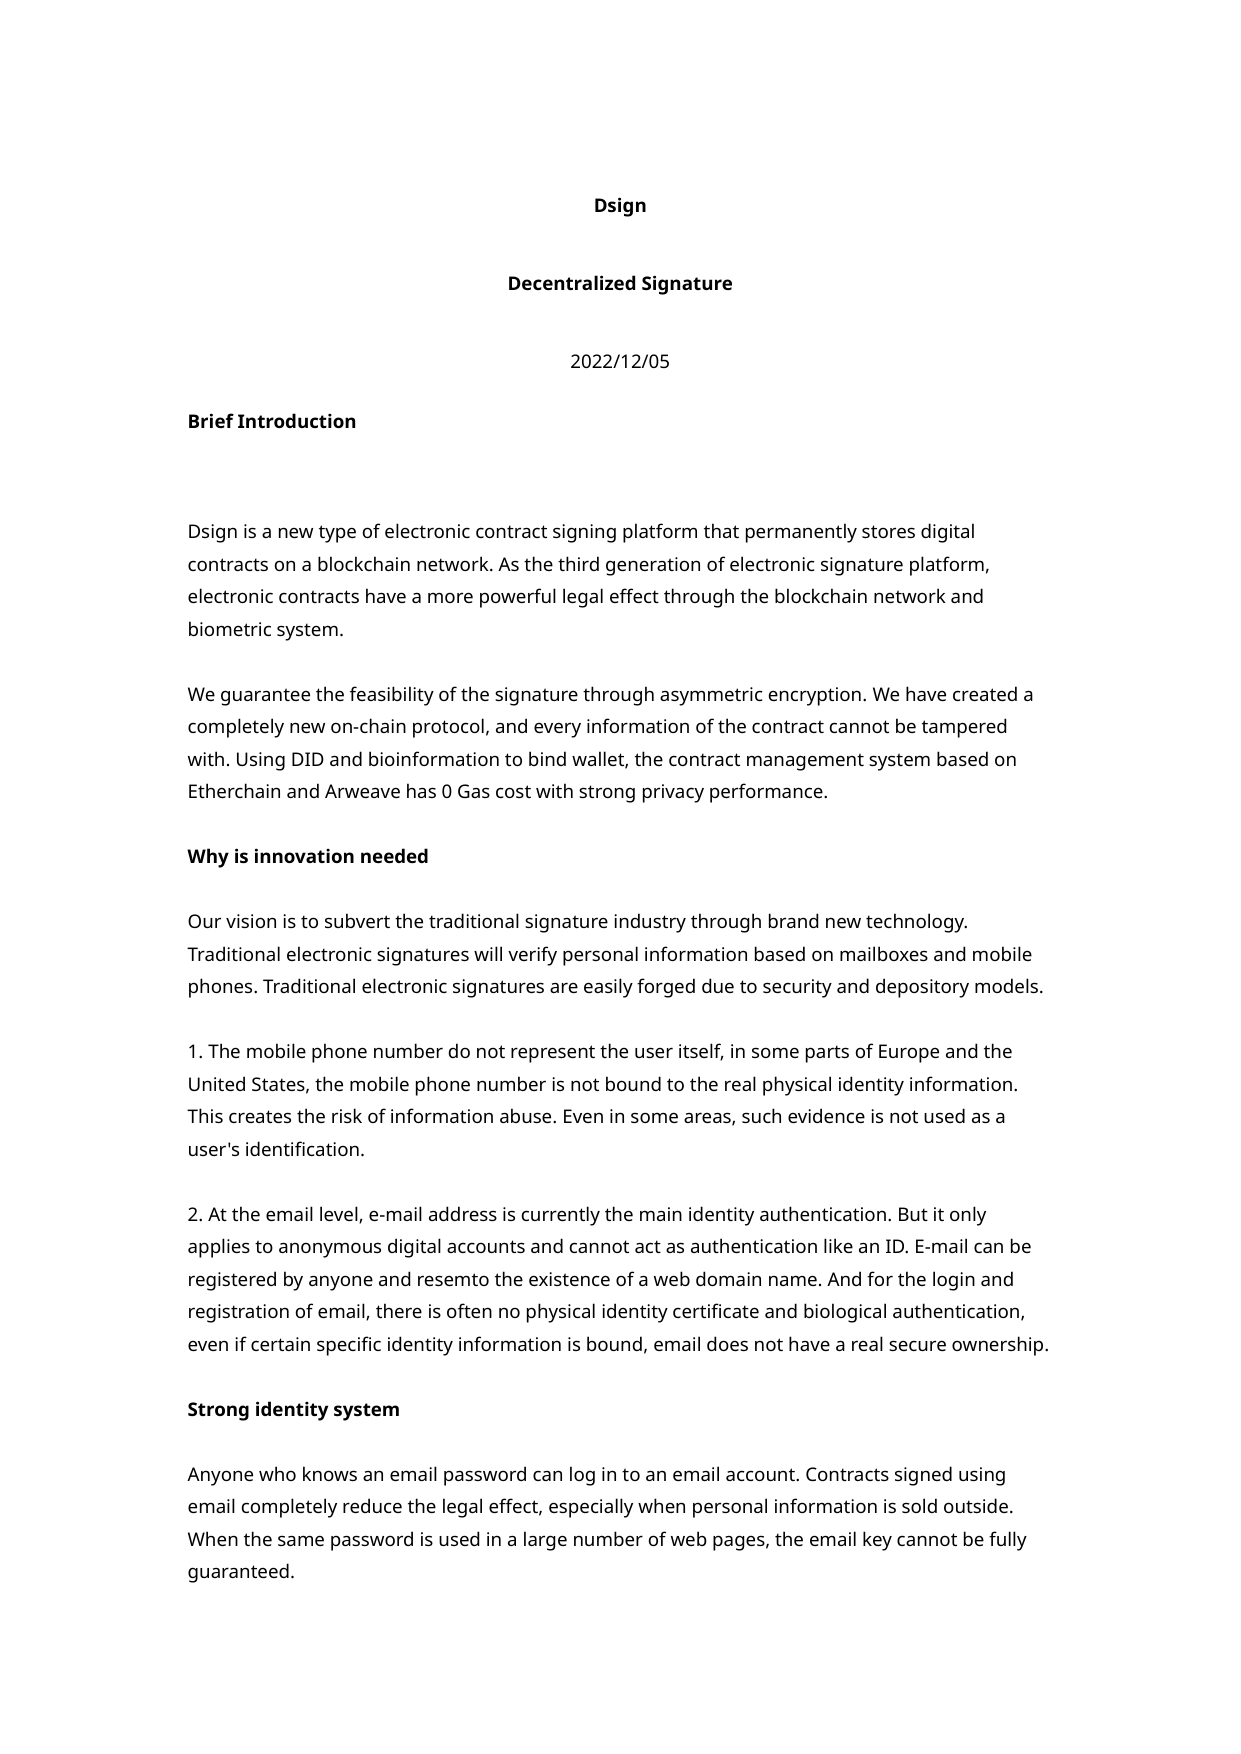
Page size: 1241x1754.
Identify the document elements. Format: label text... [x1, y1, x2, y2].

list At the email level, e-mail address is currently the main identity authentication. But it only applies to anonymous digital accounts and cannot act as authentication like an ID. E-mail can be registered by anyone and resemto the existence of a web domain name. And for the login and registration of email, there is often no physical identity certificate and biological authentication, even if certain specific identity information is bound, email does not have a real secure ownership. [187, 1197, 1053, 1360]
text Our vision is to subvert the traditional signature industry through brand new technology. Traditional electronic signatures will verify personal information based on mailboxes and mobile phones. Traditional electronic signatures are easily forged due to security and depository models. [187, 905, 1053, 1002]
subtitle Dsign [187, 189, 1053, 222]
text Dsign is a new type of electronic contract signing platform that permanently stores digital contracts on a blockchain network. As the third generation of electronic signature platform, electronic contracts have a more powerful legal effect through the blockchain network and biometric system. [187, 515, 1053, 645]
subtitle Brief Introduction [187, 404, 1053, 437]
list The mobile phone number do not represent the user itself, in some parts of Europe and the United States, the mobile phone number is not bound to the real physical identity information. This creates the risk of information abuse. Even in some areas, such evidence is not used as a user's identification. [187, 1035, 1053, 1165]
text Strong identity system [187, 1392, 1053, 1425]
text 2022/12/05 [187, 345, 1053, 377]
text We guarantee the feasibility of the signature through asymmetric encryption. We have created a completely new on-chain protocol, and every information of the contract cannot be tampered with. Using DID and bioinformation to bind wallet, the contract management system based on Etherchain and Arweave has 0 Gas cost with strong privacy performance. [187, 677, 1053, 807]
text Anyone who knows an email password can log in to an email account. Contracts signed using email completely reduce the legal effect, especially when personal information is sold outside. When the same password is used in a large number of web pages, the email key cannot be fully guaranteed. [187, 1457, 1053, 1587]
subtitle Decentralized Signature [187, 267, 1053, 299]
text Why is innovation needed [187, 840, 1053, 872]
